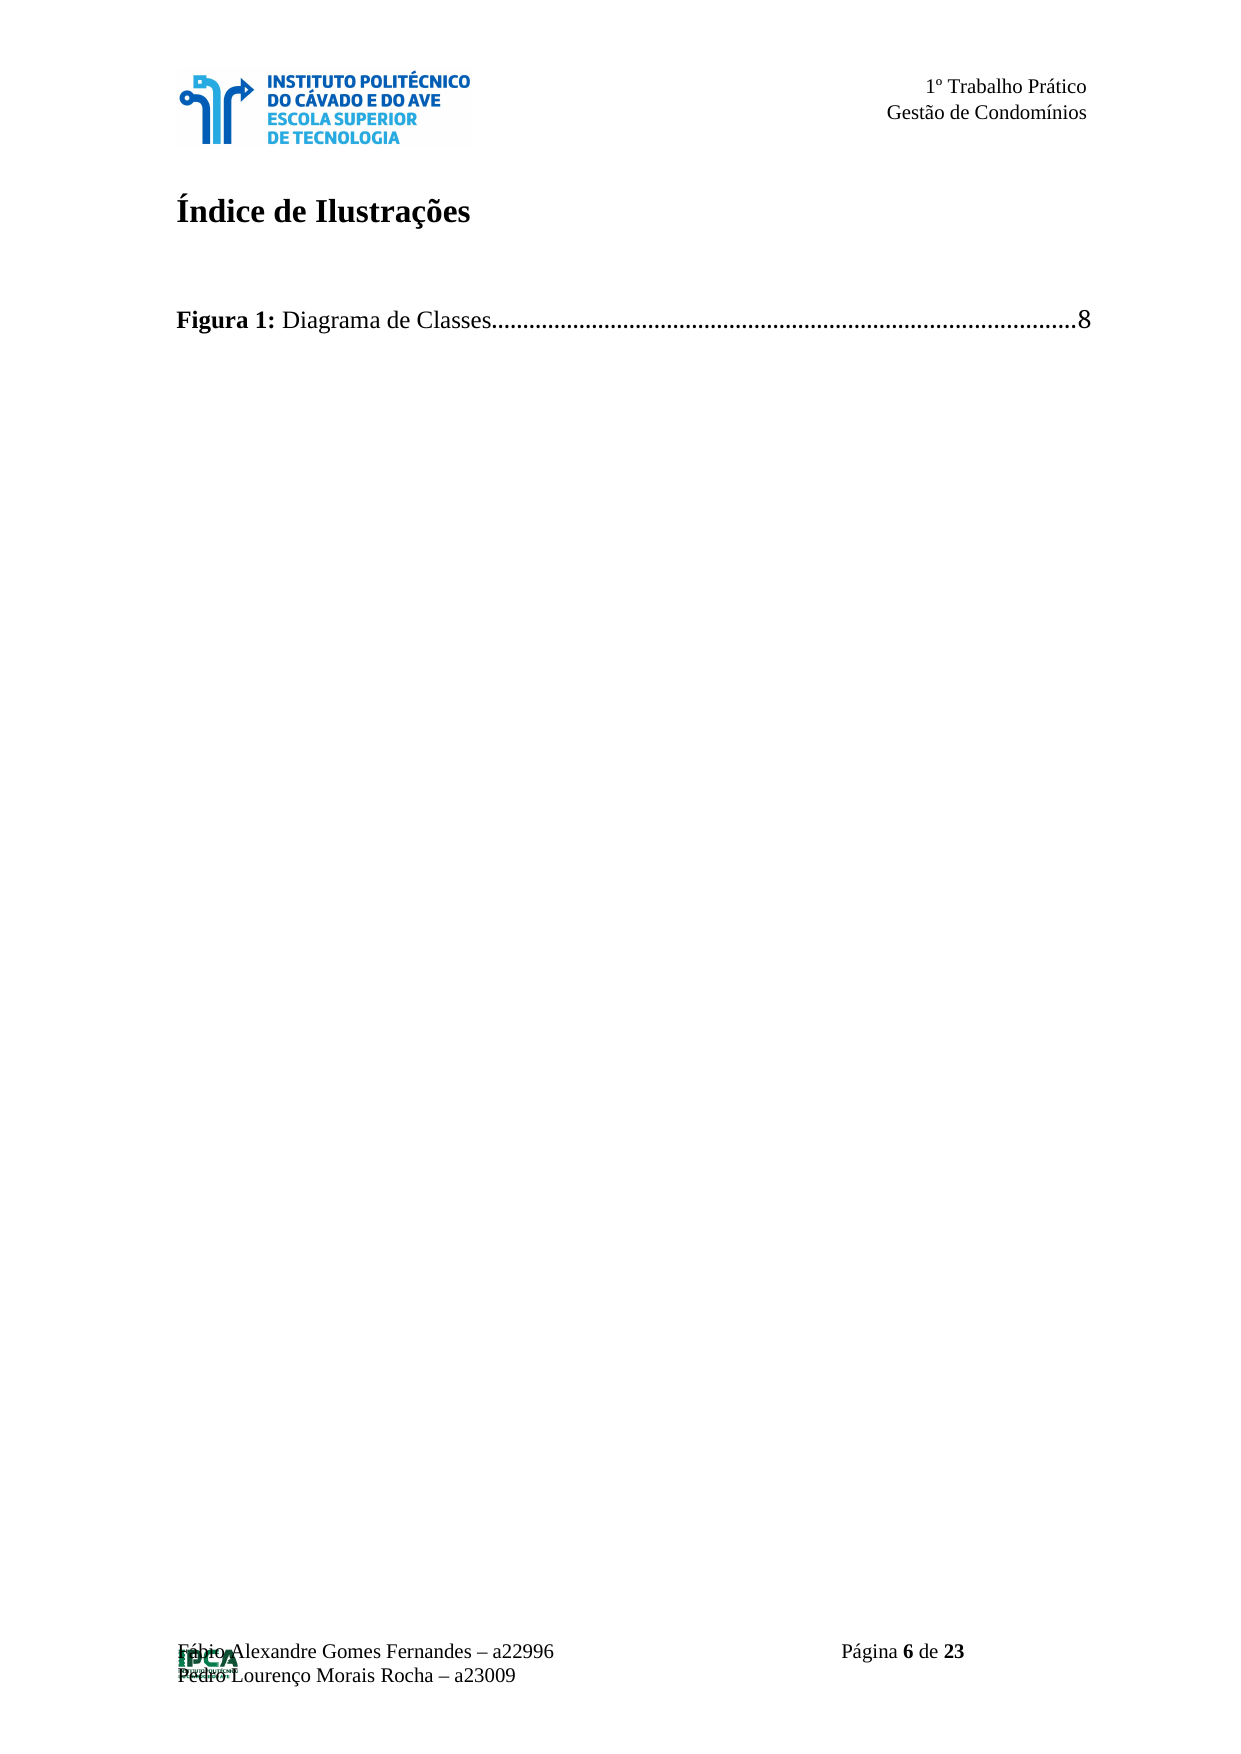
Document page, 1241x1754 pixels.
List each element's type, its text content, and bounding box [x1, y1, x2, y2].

text Índice de Ilustrações [176, 191, 1092, 229]
text Figura 1: Diagrama de Classes 8 [176, 302, 1092, 336]
picture [164, 1633, 252, 1694]
picture [177, 67, 473, 148]
